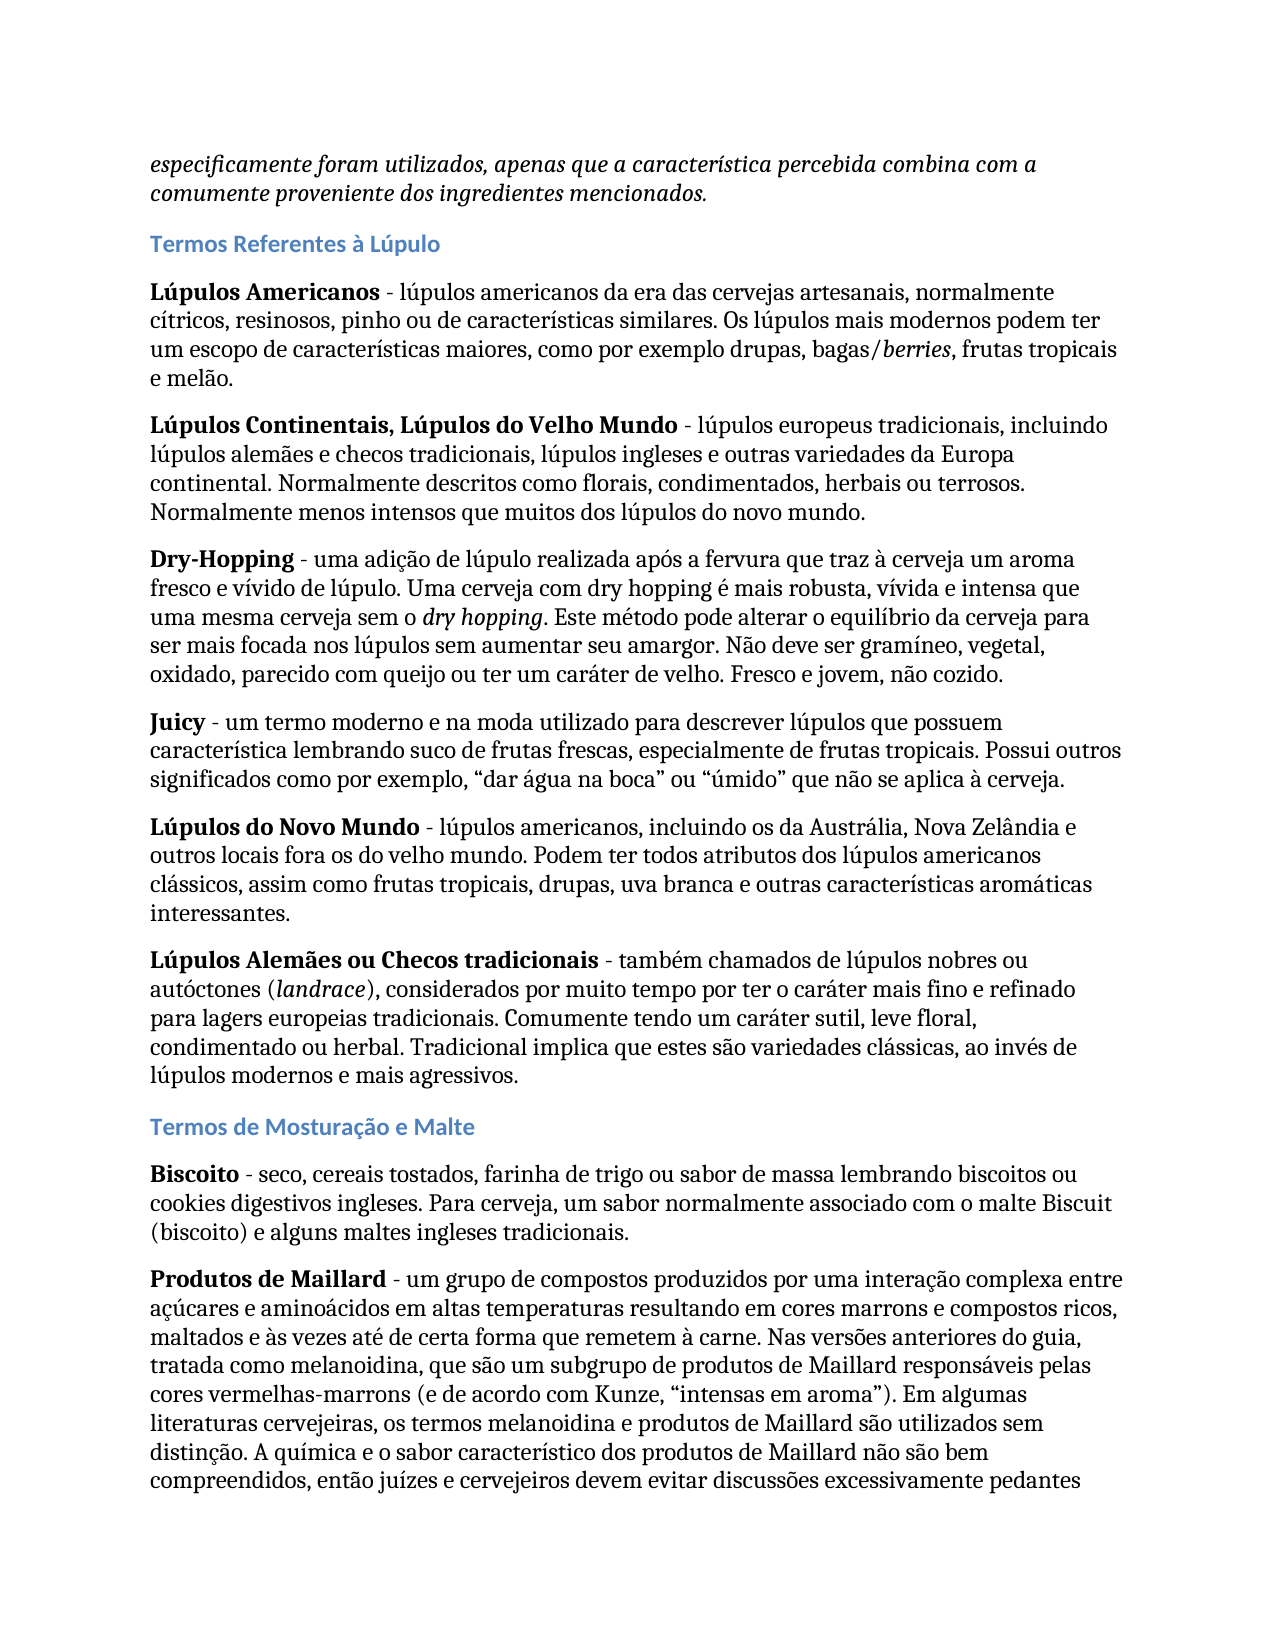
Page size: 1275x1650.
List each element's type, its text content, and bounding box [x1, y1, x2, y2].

text Biscoito - seco, cereais tostados, farinha de trigo ou sabor de massa lembrando biscoitos ou cookies digestivos ingleses. Para cerveja, um sabor normalmente associado com o malte Biscuit (biscoito) e alguns maltes ingleses tradicionais. [150, 1160, 1125, 1246]
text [150, 150, 1125, 207]
subtitle Termos Referentes à Lúpulo [150, 228, 1125, 259]
text Juicy - um termo moderno e na moda utilizado para descrever lúpulos que possuem característica lembrando suco de frutas frescas, especialmente de frutas tropicais. Possui outros significados como por exemplo, “dar água na boca” ou “úmido” que não se aplica à cerveja. [150, 708, 1125, 794]
text Lúpulos Continentais, Lúpulos do Velho Mundo - lúpulos europeus tradicionais, incluindo lúpulos alemães e checos tradicionais, lúpulos ingleses e outras variedades da Europa continental. Normalmente descritos como florais, condimentados, herbais ou terrosos. Normalmente menos intensos que muitos dos lúpulos do novo mundo. [150, 411, 1125, 526]
text Dry-Hopping - uma adição de lúpulo realizada após a fervura que traz à cerveja um aroma fresco e vívido de lúpulo. Uma cerveja com dry hopping é mais robusta, vívida e intensa que uma mesma cerveja sem o dry hopping. Este método pode alterar o equilíbrio da cerveja para ser mais focada nos lúpulos sem aumentar seu amargor. Não deve ser gramíneo, vegetal, oxidado, parecido com queijo ou ter um caráter de velho. Fresco e jovem, não cozido. [150, 545, 1125, 689]
text Lúpulos Americanos - lúpulos americanos da era das cervejas artesanais, normalmente cítricos, resinosos, pinho ou de características similares. Os lúpulos mais modernos podem ter um escopo de características maiores, como por exemplo drupas, bagas/berries, frutas tropicais e melão. [150, 278, 1125, 393]
text Lúpulos Alemães ou Checos tradicionais - também chamados de lúpulos nobres ou autóctones (landrace), considerados por muito tempo por ter o caráter mais fino e refinado para lagers europeias tradicionais. Comumente tendo um caráter sutil, leve floral, condimentado ou herbal. Tradicional implica que estes são variedades clássicas, ao invés de lúpulos modernos e mais agressivos. [150, 946, 1125, 1090]
subtitle Termos de Mosturação e Malte [150, 1111, 1125, 1141]
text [150, 1265, 1125, 1495]
text Lúpulos do Novo Mundo - lúpulos americanos, incluindo os da Austrália, Nova Zelândia e outros locais fora os do velho mundo. Podem ter todos atributos dos lúpulos americanos clássicos, assim como frutas tropicais, drupas, uva branca e outras características aromáticas interessantes. [150, 813, 1125, 928]
